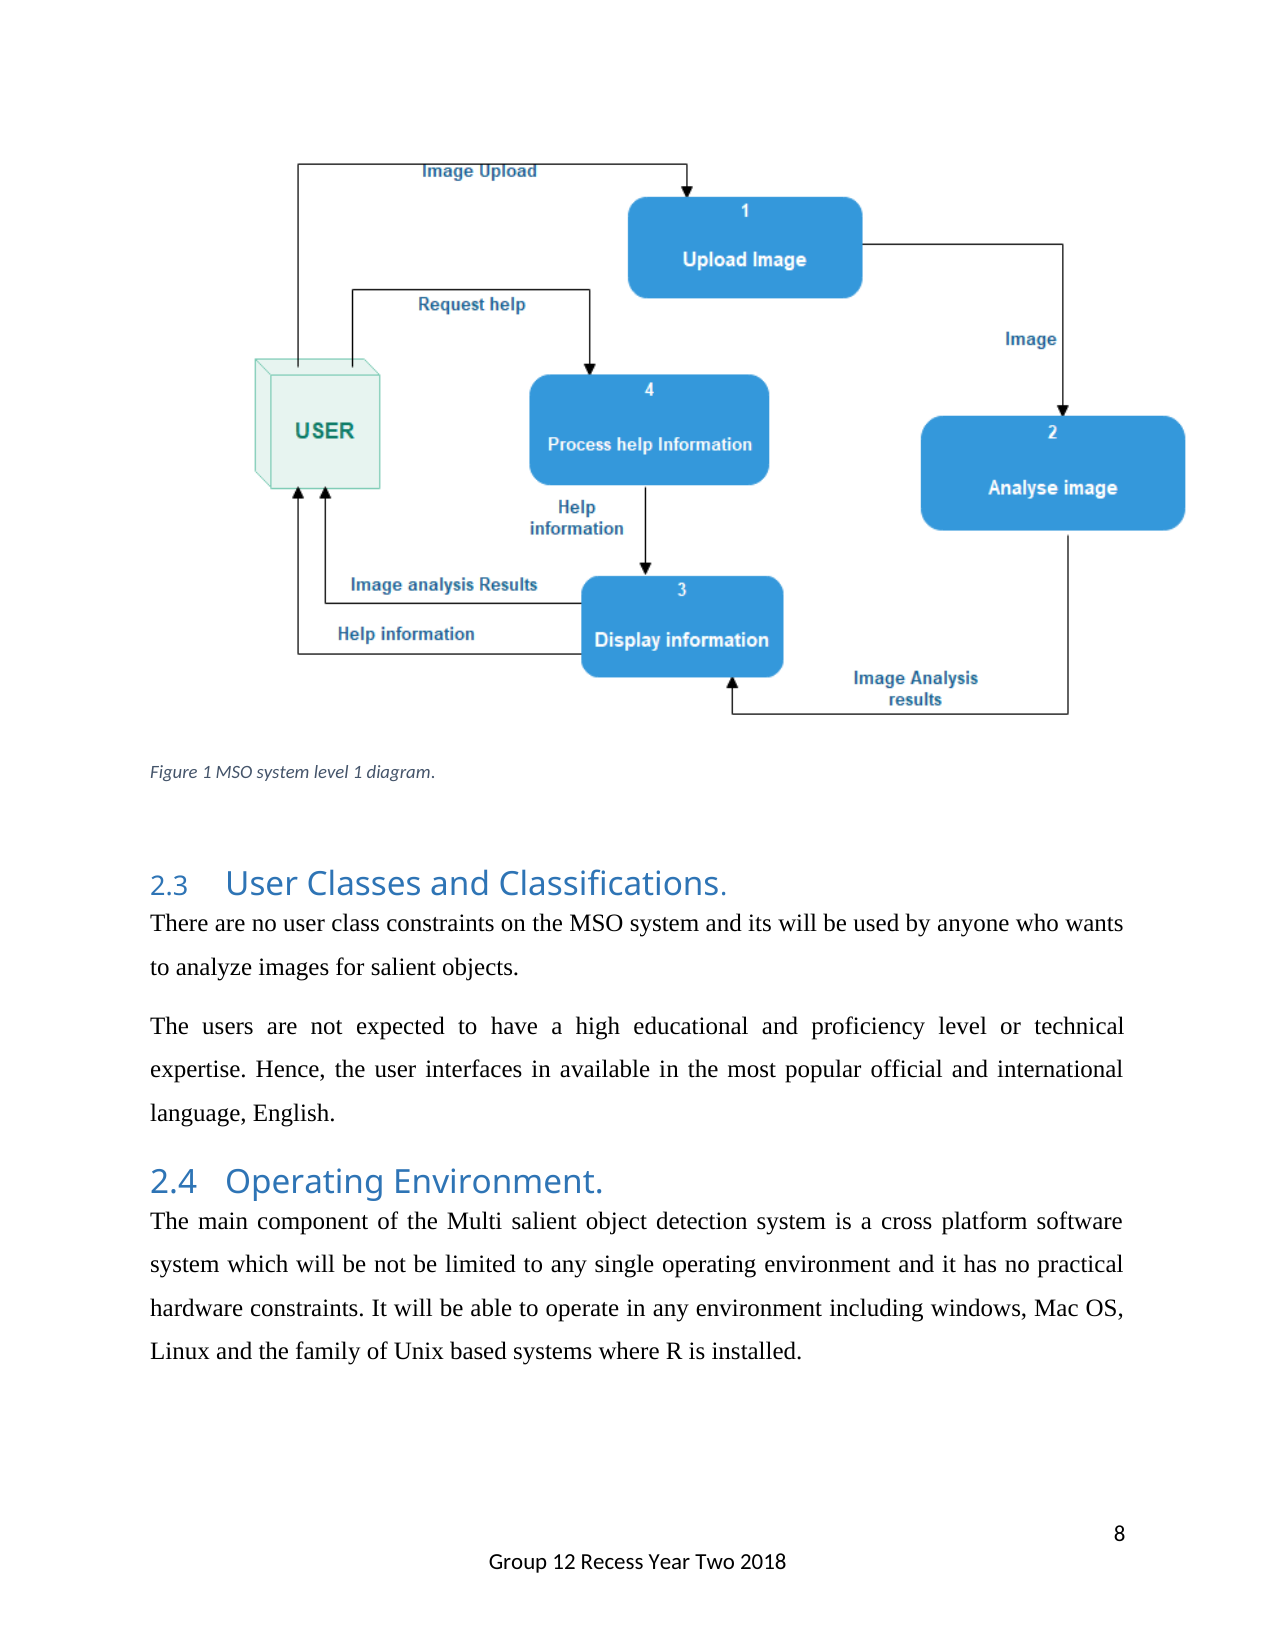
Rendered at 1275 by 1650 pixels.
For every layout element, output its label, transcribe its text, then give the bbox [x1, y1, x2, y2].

subtitle User Classes and Classifications. [150, 859, 1125, 905]
text Figure 1 MSO system level 1 diagram. [150, 761, 1125, 783]
subtitle Operating Environment. [150, 1157, 1125, 1203]
text The users are not expected to have a high educational and proficiency level or technical expertise. Hence, the user interfaces in available in the most popular official and international language, English. [150, 1011, 1125, 1126]
text There are no user class constraints on the MSO system and its will be used by anyone who wants to analyze images for salient objects. [150, 908, 1125, 980]
